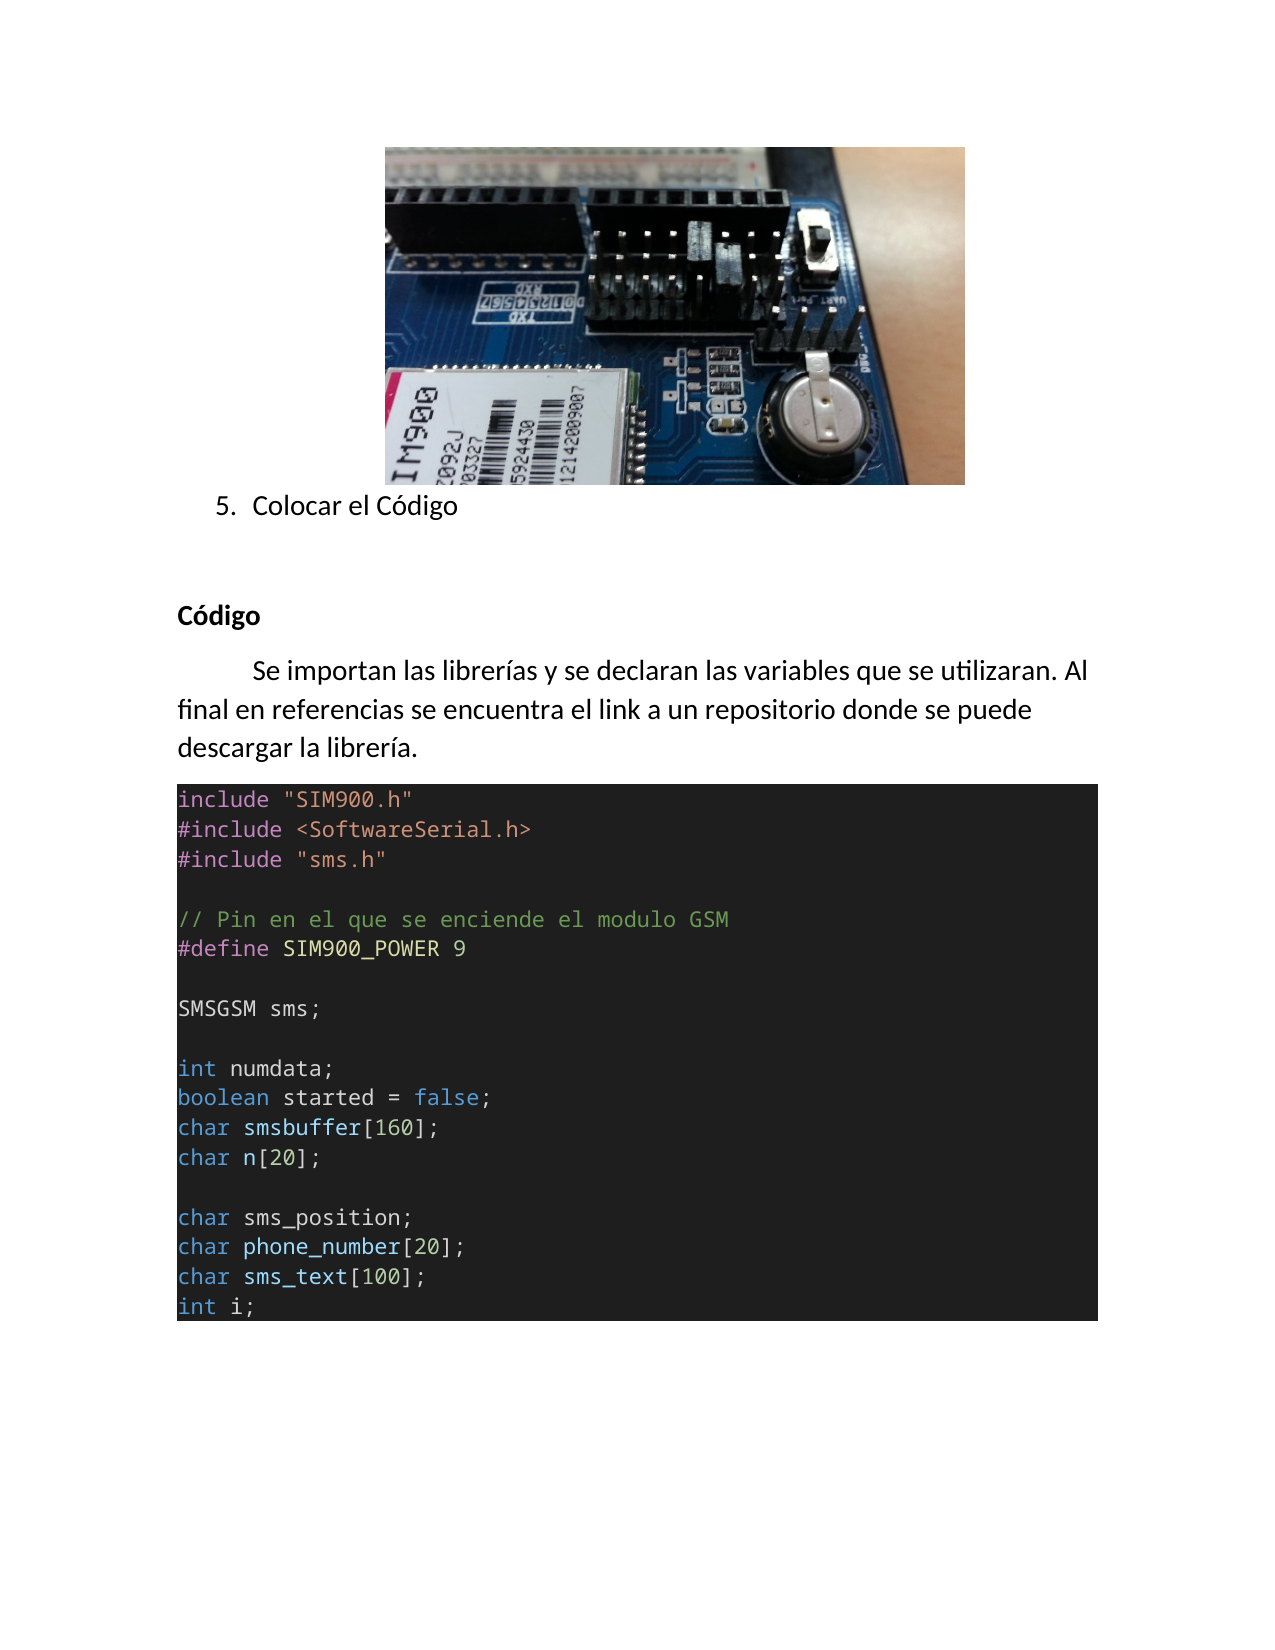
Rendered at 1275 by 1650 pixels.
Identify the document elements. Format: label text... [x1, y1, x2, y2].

text char sms_text[100]; [177, 1261, 1098, 1291]
picture [385, 147, 965, 485]
text include "SIM900.h" [177, 784, 1098, 814]
text SMSGSM sms; [177, 993, 1098, 1023]
text char phone_number[20]; [177, 1231, 1098, 1261]
text #define SIM900_POWER 9 [177, 933, 1098, 963]
text #include <SoftwareSerial.h> [177, 814, 1098, 844]
text Se importan las librerías y se declaran las variables que se utilizaran. Al final en referencias se encuentra el link a un repositorio donde se puede descargar la librería. [177, 652, 1098, 765]
text boolean started = false; [177, 1082, 1098, 1112]
text // Pin en el que se enciende el modulo GSM [177, 904, 1098, 933]
text int i; [177, 1291, 1098, 1321]
text char smsbuffer[160]; [177, 1112, 1098, 1142]
text Código [177, 597, 1098, 633]
list Colocar el Código [215, 487, 1098, 523]
text char sms_position; [177, 1202, 1098, 1231]
text int numdata; [177, 1053, 1098, 1082]
text #include "sms.h" [177, 844, 1098, 874]
text char n[20]; [177, 1142, 1098, 1172]
